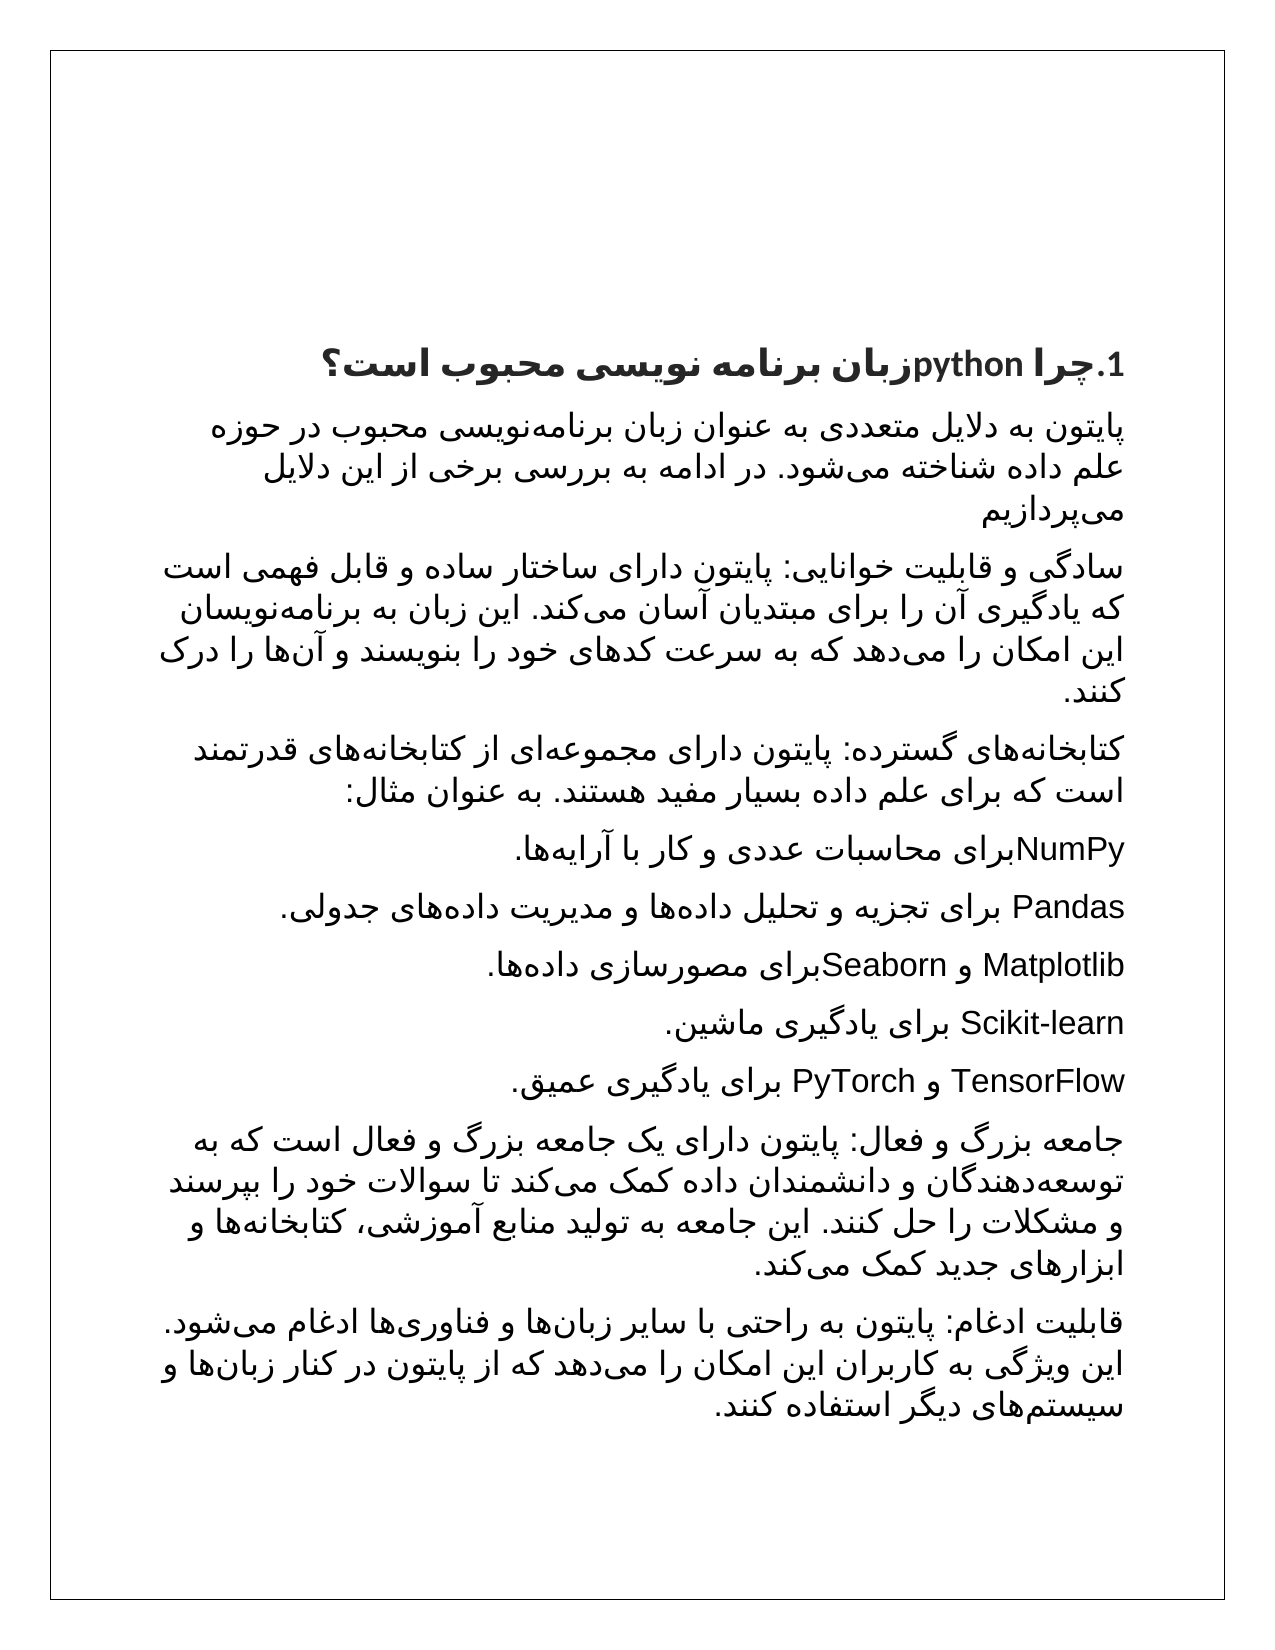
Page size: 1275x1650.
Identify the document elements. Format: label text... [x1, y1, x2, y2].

text Matplotlib و Seabornبرای مصورسازی داده‌ها. [150, 945, 1125, 984]
text قابلیت ادغام: پایتون به راحتی با سایر زبان‌ها و فناوری‌ها ادغام می‌شود. این ویژگی به کاربران این امکان را می‌دهد که از پایتون در کنار زبان‌ها و سیستم‌های دیگر استفاده کنند. [150, 1302, 1125, 1423]
text TensorFlow و PyTorch برای یادگیری عمیق. [150, 1061, 1125, 1100]
text پایتون به دلایل متعددی به عنوان زبان برنامه‌نویسی محبوب در حوزه علم داده شناخته می‌شود. در ادامه به بررسی برخی از این دلایل می‌پردازیم [150, 406, 1125, 527]
text 1.چرا pythonزبان برنامه نویسی محبوب است؟ [150, 340, 1125, 386]
text Scikit-learn برای یادگیری ماشین. [150, 1003, 1125, 1042]
text جامعه بزرگ و فعال: پایتون دارای یک جامعه بزرگ و فعال است که به توسعه‌دهندگان و دانشمندان داده کمک می‌کند تا سوالات خود را بپرسند و مشکلات را حل کنند. این جامعه به تولید منابع آموزشی، کتابخانه‌ها و ابزارهای جدید کمک می‌کند. [150, 1119, 1125, 1282]
text کتابخانه‌های گسترده: پایتون دارای مجموعه‌ای از کتابخانه‌های قدرتمند است که برای علم داده بسیار مفید هستند. به عنوان مثال: [150, 729, 1125, 809]
text NumPyبرای محاسبات عددی و کار با آرایه‌ها. [150, 829, 1125, 867]
text Pandas برای تجزیه و تحلیل داده‌ها و مدیریت داده‌های جدولی. [150, 887, 1125, 926]
text سادگی و قابلیت خوانایی: پایتون دارای ساختار ساده و قابل فهمی است که یادگیری آن را برای مبتدیان آسان می‌کند. این زبان به برنامه‌نویسان این امکان را می‌دهد که به سرعت کدهای خود را بنویسند و آن‌ها را درک کنند. [150, 547, 1125, 710]
